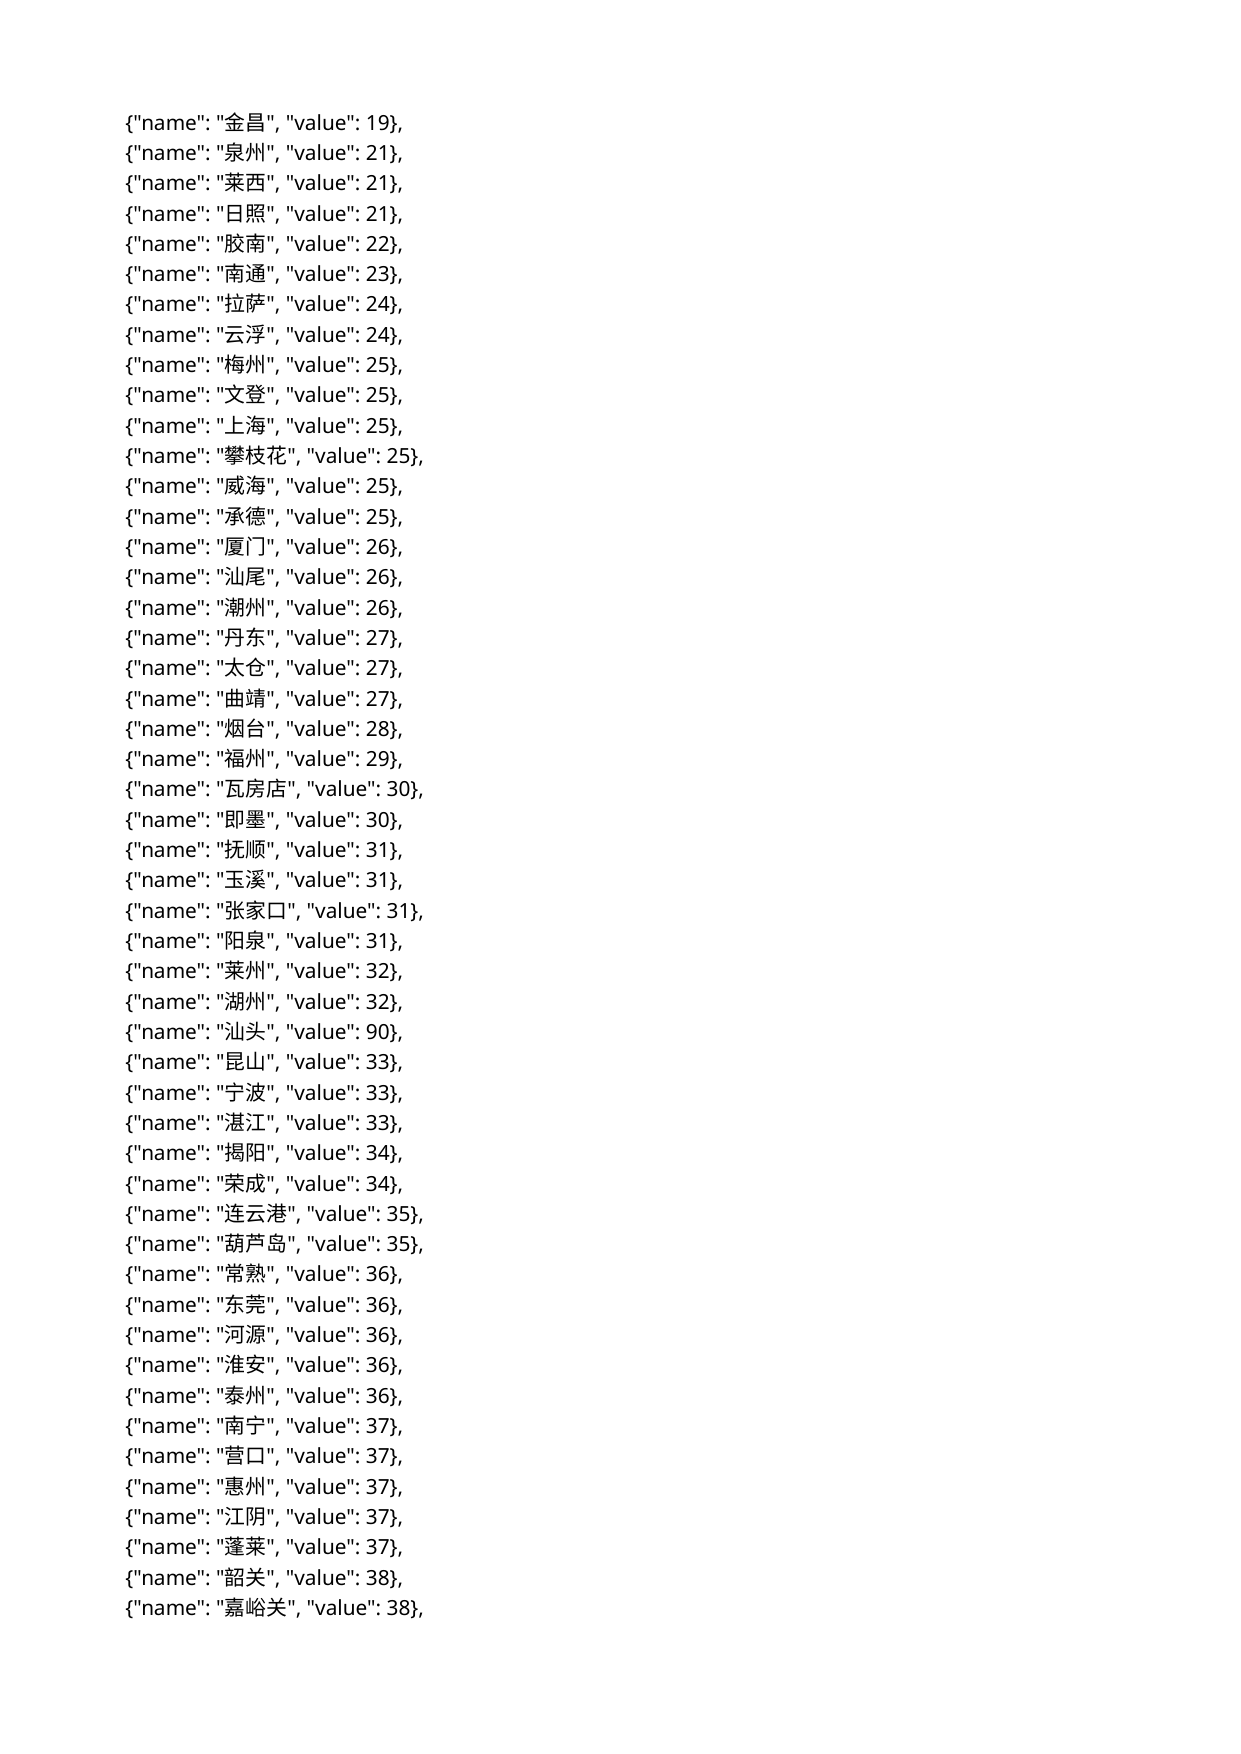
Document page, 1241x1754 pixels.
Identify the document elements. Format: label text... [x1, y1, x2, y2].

text {"name": "宁波", "value": 33}, [103, 1076, 1107, 1106]
text {"name": "梅州", "value": 25}, [103, 348, 1107, 379]
text {"name": "葫芦岛", "value": 35}, [103, 1227, 1107, 1258]
text {"name": "文登", "value": 25}, [103, 379, 1107, 409]
text {"name": "莱州", "value": 32}, [103, 954, 1107, 985]
text {"name": "嘉峪关", "value": 38}, [103, 1591, 1107, 1621]
text {"name": "瓦房店", "value": 30}, [103, 773, 1107, 803]
text {"name": "烟台", "value": 28}, [103, 712, 1107, 742]
text {"name": "揭阳", "value": 34}, [103, 1136, 1107, 1167]
text {"name": "阳泉", "value": 31}, [103, 924, 1107, 954]
text {"name": "汕头", "value": 90}, [103, 1015, 1107, 1046]
text {"name": "连云港", "value": 35}, [103, 1197, 1107, 1227]
text {"name": "福州", "value": 29}, [103, 742, 1107, 773]
text {"name": "南宁", "value": 37}, [103, 1409, 1107, 1439]
text {"name": "蓬莱", "value": 37}, [103, 1531, 1107, 1561]
text {"name": "金昌", "value": 19}, [103, 106, 1107, 136]
text {"name": "张家口", "value": 31}, [103, 894, 1107, 924]
text {"name": "承德", "value": 25}, [103, 500, 1107, 530]
text {"name": "抚顺", "value": 31}, [103, 833, 1107, 864]
text {"name": "南通", "value": 23}, [103, 257, 1107, 288]
text {"name": "攀枝花", "value": 25}, [103, 439, 1107, 469]
text {"name": "汕尾", "value": 26}, [103, 561, 1107, 591]
text {"name": "曲靖", "value": 27}, [103, 682, 1107, 712]
text {"name": "湖州", "value": 32}, [103, 985, 1107, 1015]
text {"name": "江阴", "value": 37}, [103, 1500, 1107, 1531]
text {"name": "威海", "value": 25}, [103, 469, 1107, 500]
text {"name": "泉州", "value": 21}, [103, 136, 1107, 166]
text {"name": "潮州", "value": 26}, [103, 591, 1107, 621]
text {"name": "昆山", "value": 33}, [103, 1046, 1107, 1076]
text {"name": "玉溪", "value": 31}, [103, 864, 1107, 894]
text {"name": "营口", "value": 37}, [103, 1439, 1107, 1470]
text {"name": "淮安", "value": 36}, [103, 1349, 1107, 1379]
text {"name": "韶关", "value": 38}, [103, 1561, 1107, 1591]
text {"name": "莱西", "value": 21}, [103, 166, 1107, 197]
text {"name": "常熟", "value": 36}, [103, 1258, 1107, 1288]
text {"name": "即墨", "value": 30}, [103, 803, 1107, 833]
text {"name": "泰州", "value": 36}, [103, 1379, 1107, 1409]
text {"name": "湛江", "value": 33}, [103, 1106, 1107, 1136]
text {"name": "荣成", "value": 34}, [103, 1167, 1107, 1197]
text {"name": "惠州", "value": 37}, [103, 1470, 1107, 1500]
text {"name": "厦门", "value": 26}, [103, 530, 1107, 561]
text {"name": "上海", "value": 25}, [103, 409, 1107, 439]
text {"name": "丹东", "value": 27}, [103, 621, 1107, 651]
text {"name": "云浮", "value": 24}, [103, 318, 1107, 348]
text {"name": "太仓", "value": 27}, [103, 651, 1107, 682]
text {"name": "拉萨", "value": 24}, [103, 288, 1107, 318]
text {"name": "河源", "value": 36}, [103, 1318, 1107, 1349]
text {"name": "日照", "value": 21}, [103, 197, 1107, 227]
text {"name": "东莞", "value": 36}, [103, 1288, 1107, 1318]
text {"name": "胶南", "value": 22}, [103, 227, 1107, 257]
